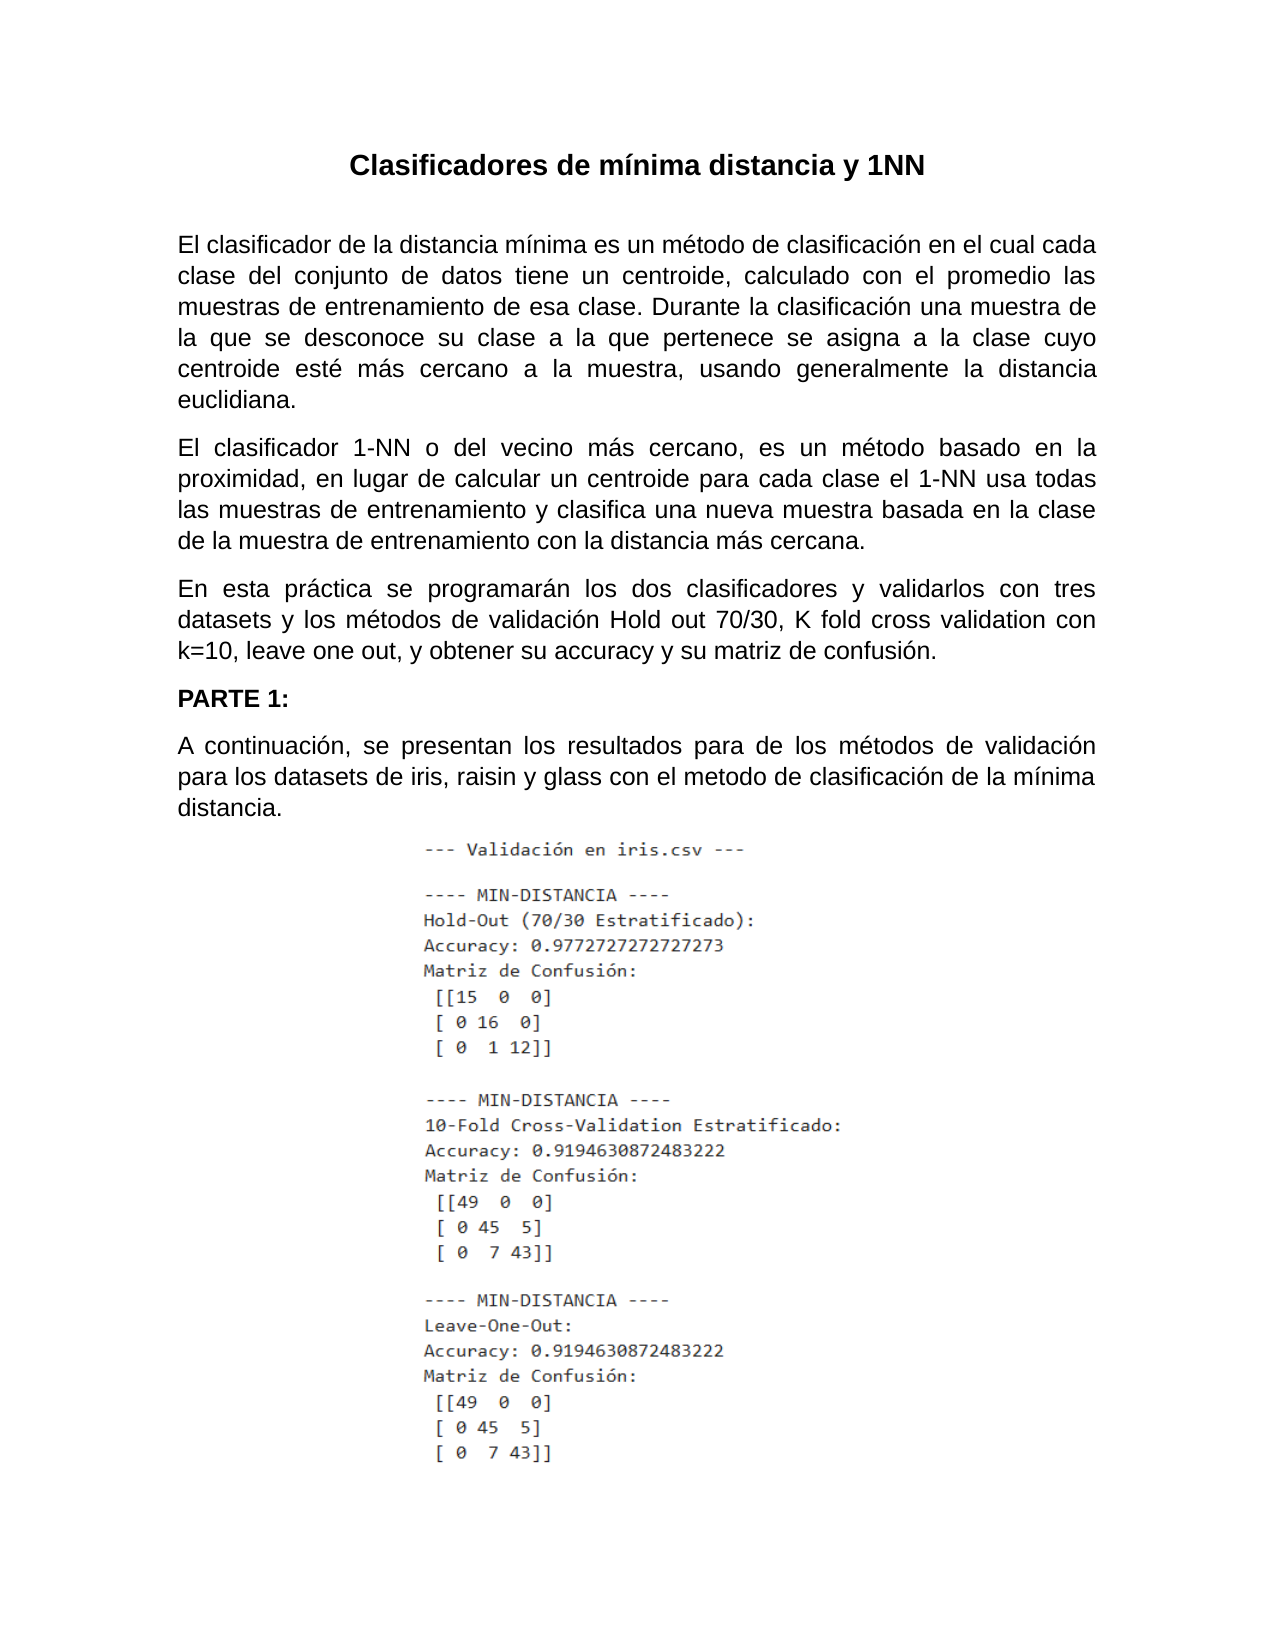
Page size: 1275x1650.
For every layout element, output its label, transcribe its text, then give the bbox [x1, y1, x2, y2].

text Clasificadores de mínima distancia y 1NN [177, 148, 1098, 181]
text El clasificador 1-NN o del vecino más cercano, es un método basado en la proximidad, en lugar de calcular un centroide para cada clase el 1-NN usa todas las muestras de entrenamiento y clasifica una nueva muestra basada en la clase de la muestra de entrenamiento con la distancia más cercana. [177, 433, 1098, 555]
picture [415, 841, 860, 1485]
text PARTE 1: [177, 683, 1098, 712]
text A continuación, se presentan los resultados para de los métodos de validación para los datasets de iris, raisin y glass con el metodo de clasificación de la mínima distancia. [177, 731, 1098, 822]
text En esta práctica se programarán los dos clasificadores y validarlos con tres datasets y los métodos de validación Hold out 70/30, K fold cross validation con k=10, leave one out, y obtener su accuracy y su matriz de confusión. [177, 574, 1098, 664]
text El clasificador de la distancia mínima es un método de clasificación en el cual cada clase del conjunto de datos tiene un centroide, calculado con el promedio las muestras de entrenamiento de esa clase. Durante la clasificación una muestra de la que se desconoce su clase a la que pertenece se asigna a la clase cuyo centroide esté más cercano a la muestra, usando generalmente la distancia euclidiana. [177, 230, 1098, 414]
